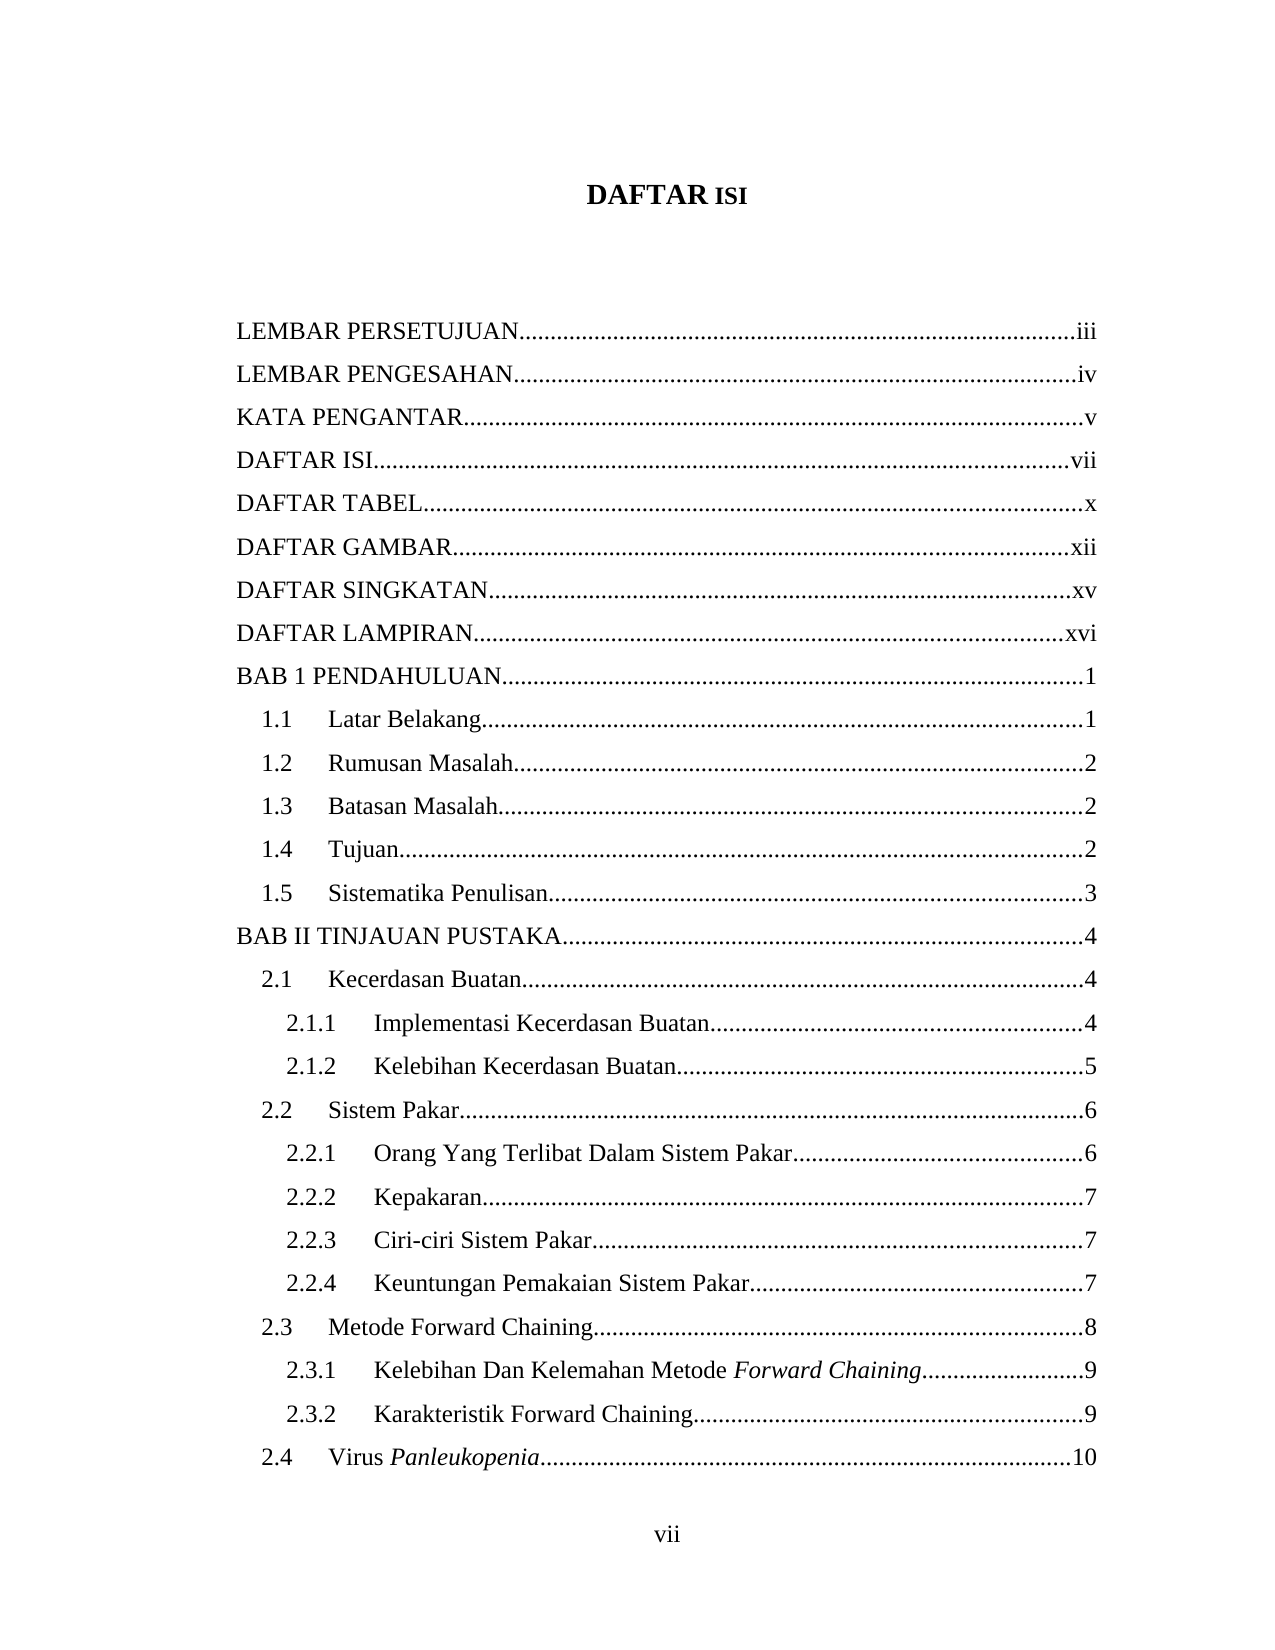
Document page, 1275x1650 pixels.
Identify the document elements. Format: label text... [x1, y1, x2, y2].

subtitle DAFTAR ISI [236, 177, 1098, 211]
